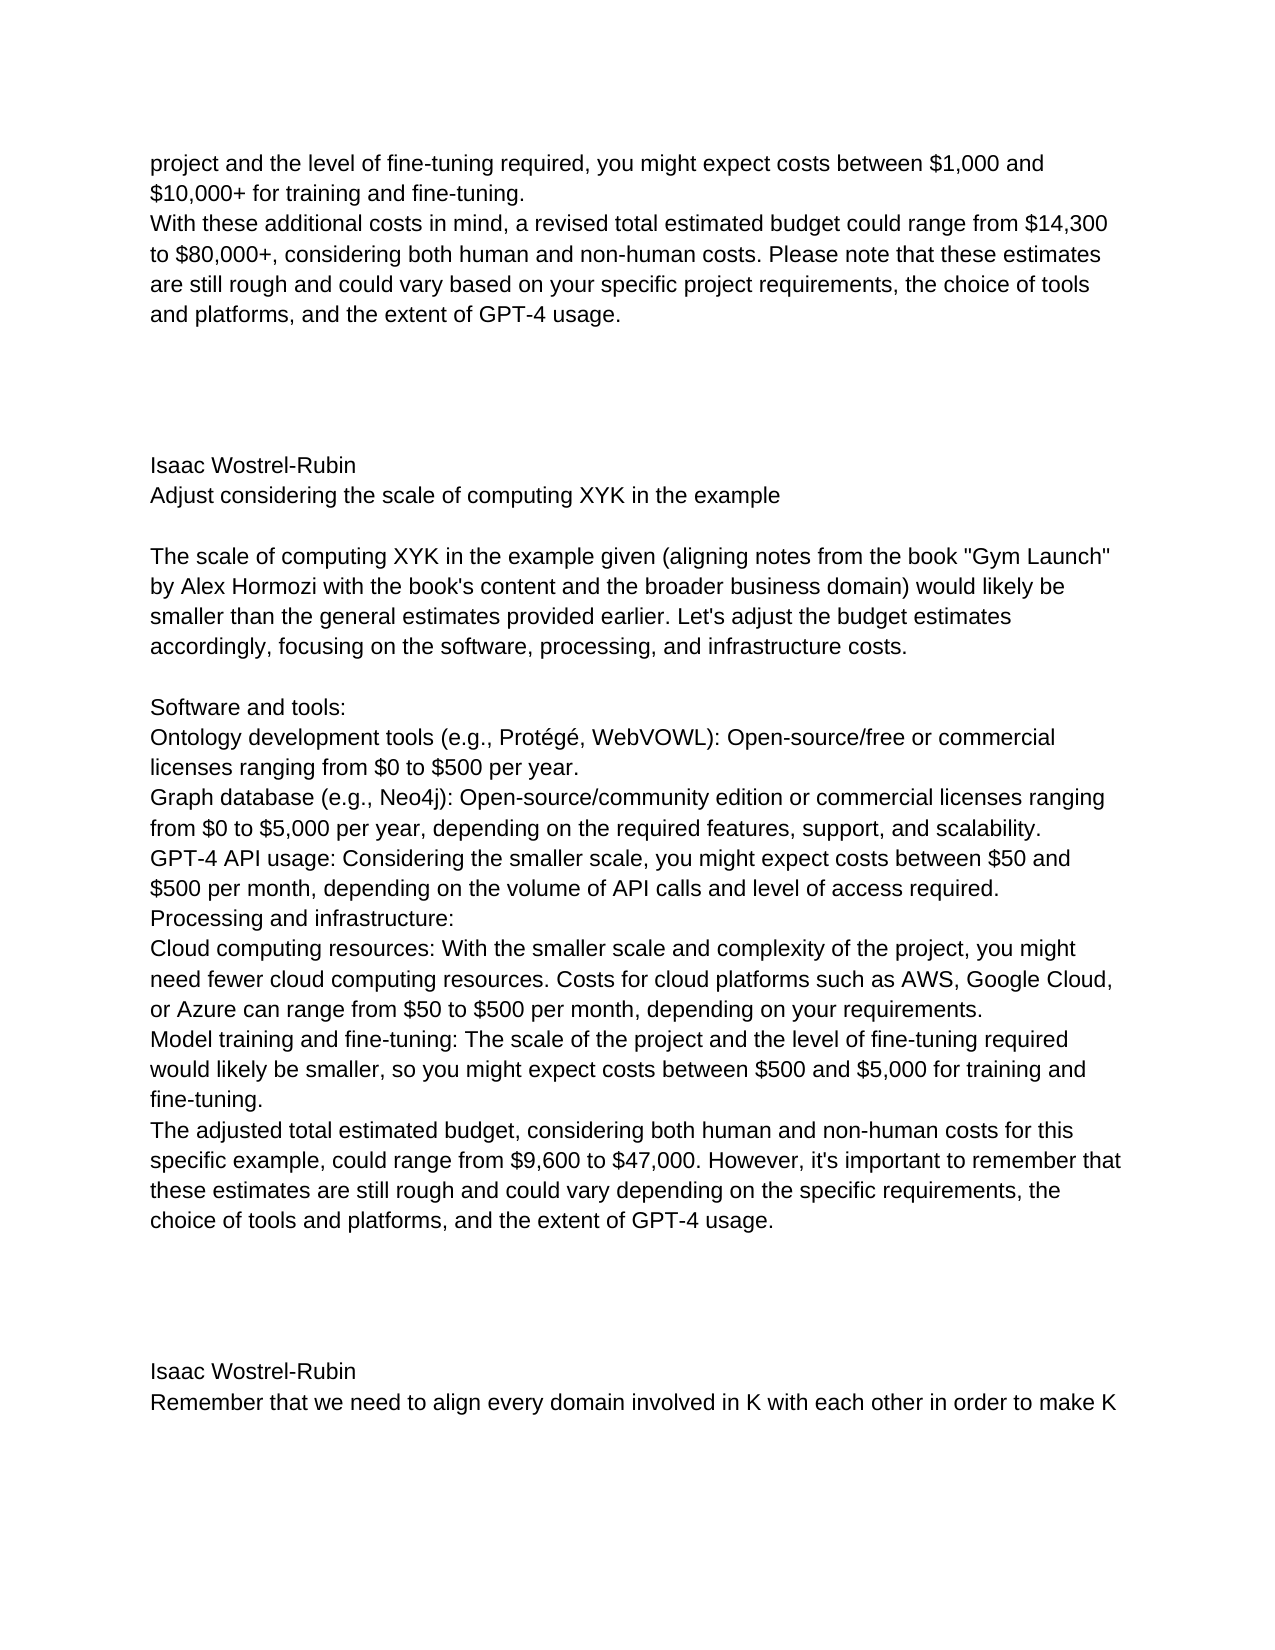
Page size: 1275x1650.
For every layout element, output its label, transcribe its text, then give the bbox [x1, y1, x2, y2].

text Isaac Wostrel-Rubin [150, 452, 1125, 478]
text Ontology development tools (e.g., Protégé, WebVOWL): Open-source/free or commercial licenses ranging from $0 to $500 per year. [150, 724, 1125, 781]
text Software and tools: [150, 694, 1125, 720]
text Processing and infrastructure: [150, 905, 1125, 932]
text The scale of computing XYK in the example given (aligning notes from the book "Gym Launch" by Alex Hormozi with the book's content and the broader business domain) would likely be smaller than the general estimates provided earlier. Let's adjust the budget estimates accordingly, focusing on the software, processing, and infrastructure costs. [150, 543, 1125, 660]
text With these additional costs in mind, a revised total estimated budget could range from $14,300 to $80,000+, considering both human and non-human costs. Please note that these estimates are still rough and could vary based on your specific project requirements, the choice of tools and platforms, and the extent of GPT-4 usage. [150, 210, 1125, 327]
text Adjust considering the scale of computing XYK in the example [150, 482, 1125, 509]
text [150, 150, 1125, 207]
text Cloud computing resources: With the smaller scale and complexity of the project, you might need fewer cloud computing resources. Costs for cloud platforms such as AWS, Google Cloud, or Azure can range from $50 to $500 per month, depending on your requirements. [150, 935, 1125, 1022]
text The adjusted total estimated budget, considering both human and non-human costs for this specific example, could range from $9,600 to $47,000. However, it's important to remember that these estimates are still rough and could vary depending on the specific requirements, the choice of tools and platforms, and the extent of GPT-4 usage. [150, 1117, 1125, 1234]
text GPT-4 API usage: Considering the smaller scale, you might expect costs between $50 and $500 per month, depending on the volume of API calls and level of access required. [150, 845, 1125, 901]
text Model training and fine-tuning: The scale of the project and the level of fine-tuning required would likely be smaller, so you might expect costs between $500 and $5,000 for training and fine-tuning. [150, 1026, 1125, 1113]
text Isaac Wostrel-Rubin [150, 1358, 1125, 1385]
text Remember that we need to align every domain involved in K with each other in order to make K [150, 1388, 1125, 1415]
text Graph database (e.g., Neo4j): Open-source/community edition or commercial licenses ranging from $0 to $5,000 per year, depending on the required features, support, and scalability. [150, 784, 1125, 841]
